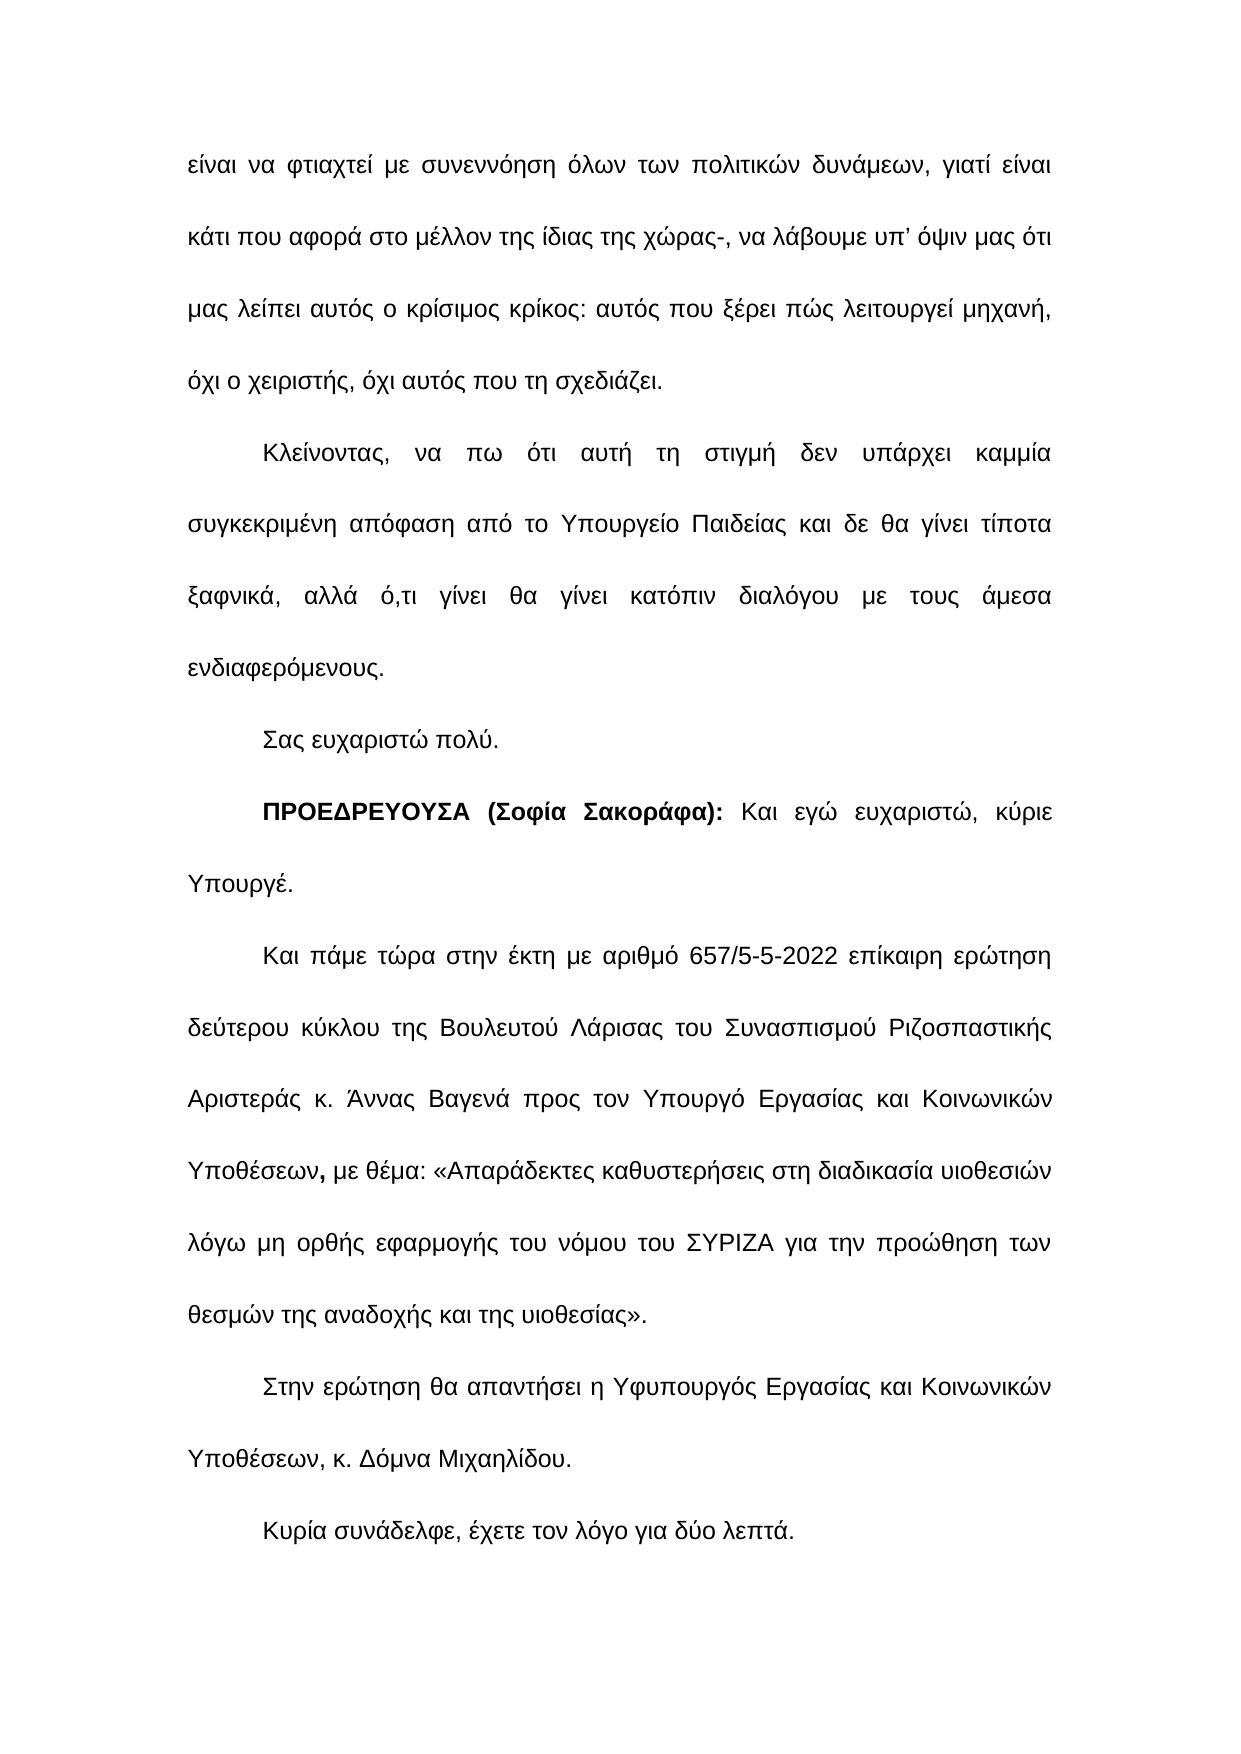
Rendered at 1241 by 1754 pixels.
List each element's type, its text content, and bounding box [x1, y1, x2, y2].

text Κυρία συνάδελφε, έχετε τον λόγο για δύο λεπτά. [187, 1516, 1053, 1544]
text ΠΡΟΕΔΡΕΥΟΥΣΑ (Σοφία Σακοράφα): Και εγώ ευχαριστώ, κύριε Υπουργέ. [187, 797, 1053, 897]
text Σας ευχαριστώ πολύ. [187, 725, 1053, 754]
text Στην ερώτηση θα απαντήσει η Υφυπουργός Εργασίας και Κοινωνικών Υποθέσεων, κ. Δόμνα Μιχαηλίδου. [187, 1372, 1053, 1472]
text Και πάμε τώρα στην έκτη με αριθμό 657/5-5-2022 επίκαιρη ερώτηση δεύτερου κύκλου της Βουλευτού Λάρισας του Συνασπισμού Ριζοσπαστικής Αριστεράς κ. Άννας Βαγενά προς τον Υπουργό Εργασίας και Κοινωνικών Υποθέσεων, με θέμα: «Απαράδεκτες καθυστερήσεις στη διαδικασία υιοθεσιών λόγω μη ορθής εφαρμογής του νόμου του ΣΥΡΙΖΑ για την προώθηση των θεσμών της αναδοχής και της υιοθεσίας». [187, 941, 1053, 1329]
text Κλείνοντας, να πω ότι αυτή τη στιγμή δεν υπάρχει καμμία συγκεκριμένη απόφαση από το Υπουργείο Παιδείας και δε θα γίνει τίποτα ξαφνικά, αλλά ό,τι γίνει θα γίνει κατόπιν διαλόγου με τους άμεσα ενδιαφερόμενους. [187, 437, 1053, 682]
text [187, 150, 1053, 394]
